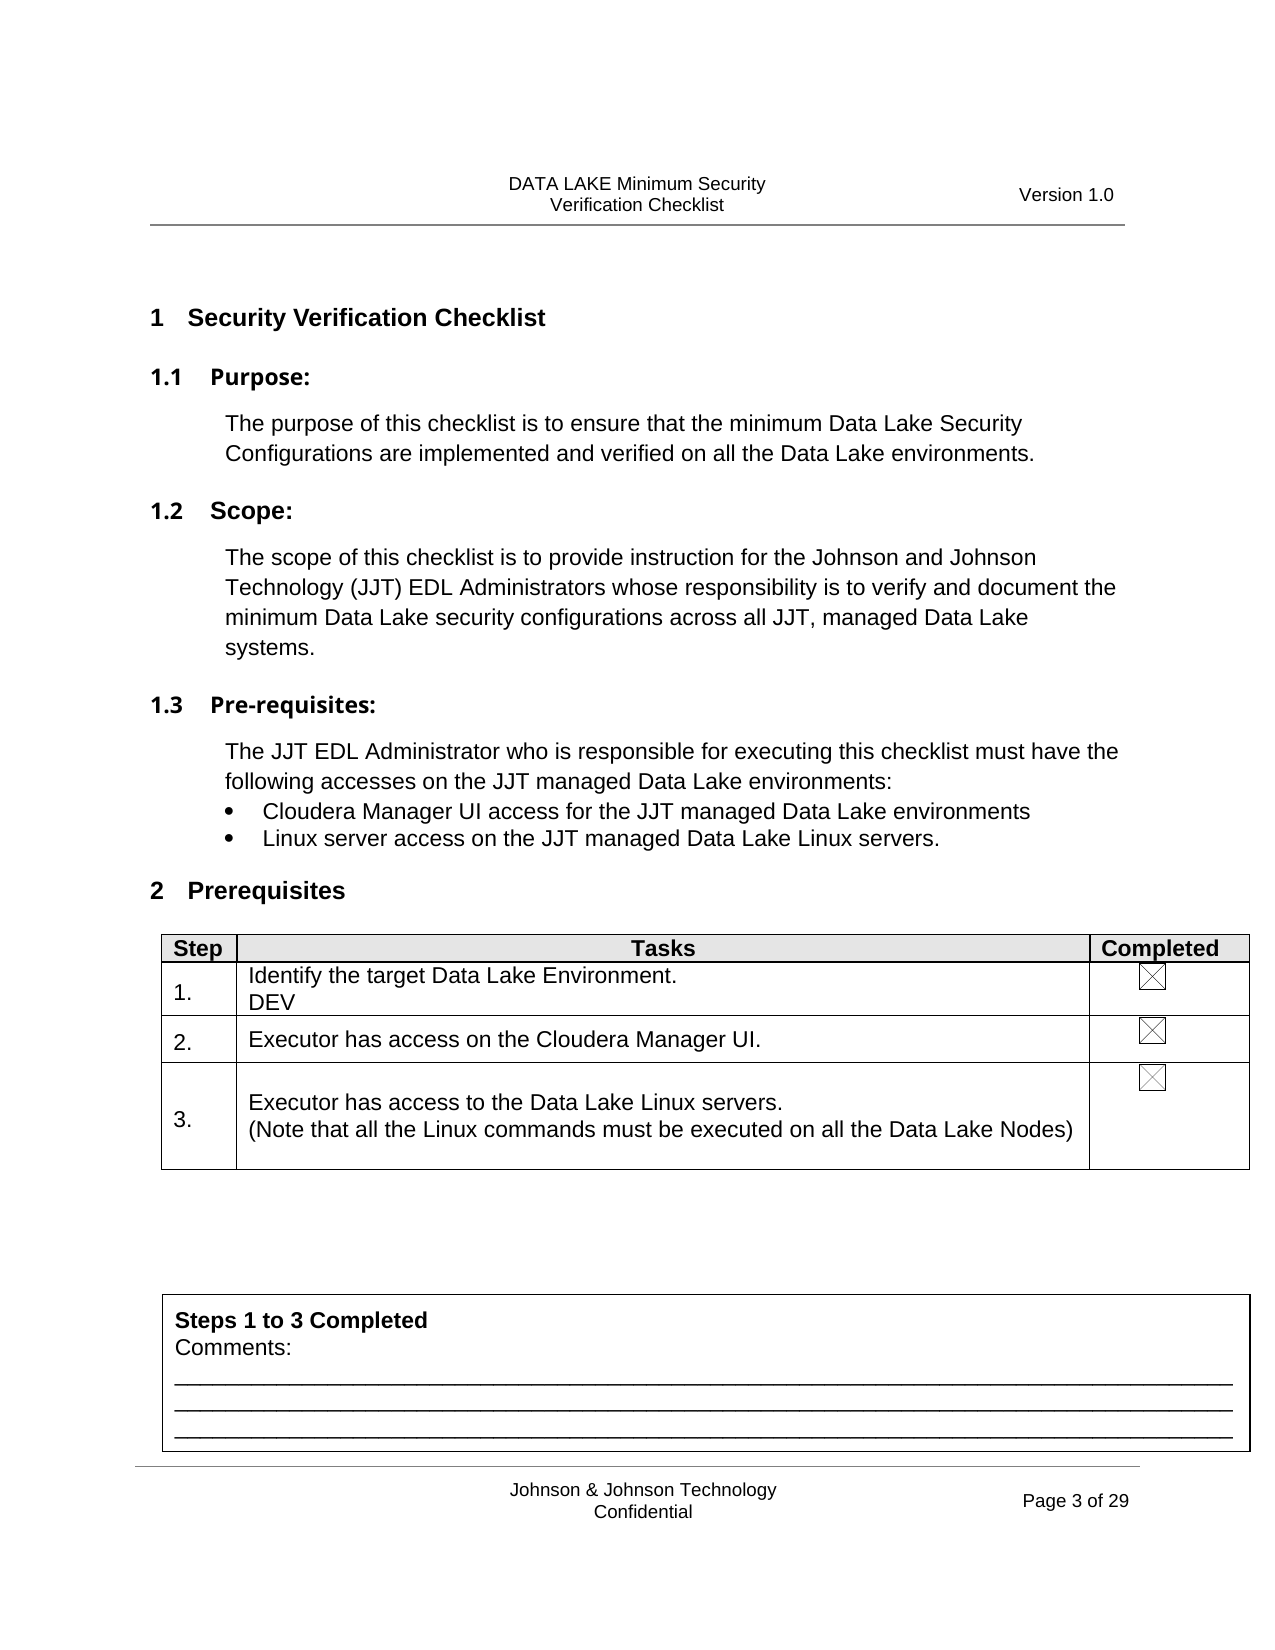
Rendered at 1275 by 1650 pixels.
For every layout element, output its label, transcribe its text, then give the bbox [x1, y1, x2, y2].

subtitle The JJT EDL Administrator who is responsible for executing this checklist must have the following accesses on the JJT managed Data Lake environments: [225, 738, 1125, 794]
table_cell Executor has access on the Cloudera Manager UI. [237, 1016, 1089, 1062]
table_cell [1090, 1016, 1249, 1062]
subtitle Security Verification Checklist [150, 303, 1125, 332]
table_cell [162, 963, 236, 1015]
subtitle Scope: [150, 495, 1125, 526]
table_cell [162, 1016, 236, 1062]
table_header Tasks [238, 935, 1089, 961]
subtitle The scope of this checklist is to provide instruction for the Johnson and Johnson Technology (JJT) EDL Administrators whose responsibility is to verify and document the minimum Data Lake security configurations across all JJT, managed Data Lake systems. [225, 543, 1125, 661]
list Cloudera Manager UI access for the JJT managed Data Lake environments [225, 798, 1125, 824]
table_header Completed [1091, 935, 1249, 961]
table_cell [1090, 963, 1249, 1015]
table_cell Executor has access to the Data Lake Linux servers. (Note that all the Linux commands must be executed on all the Data Lake Nodes) [237, 1063, 1089, 1168]
subtitle Prerequisites [150, 876, 1125, 905]
subtitle Purpose: [150, 361, 1125, 392]
list Linux server access on the JJT managed Data Lake Linux servers. [225, 824, 1125, 851]
table_header Step [162, 935, 236, 961]
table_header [163, 1295, 1249, 1451]
table_cell Identify the target Data Lake Environment. DEV [237, 963, 1089, 1015]
subtitle Pre-requisites: [150, 689, 1125, 721]
table_cell [1090, 1063, 1249, 1168]
table_cell [162, 1063, 236, 1168]
subtitle The purpose of this checklist is to ensure that the minimum Data Lake Security Configurations are implemented and verified on all the Data Lake environments. [225, 410, 1125, 466]
